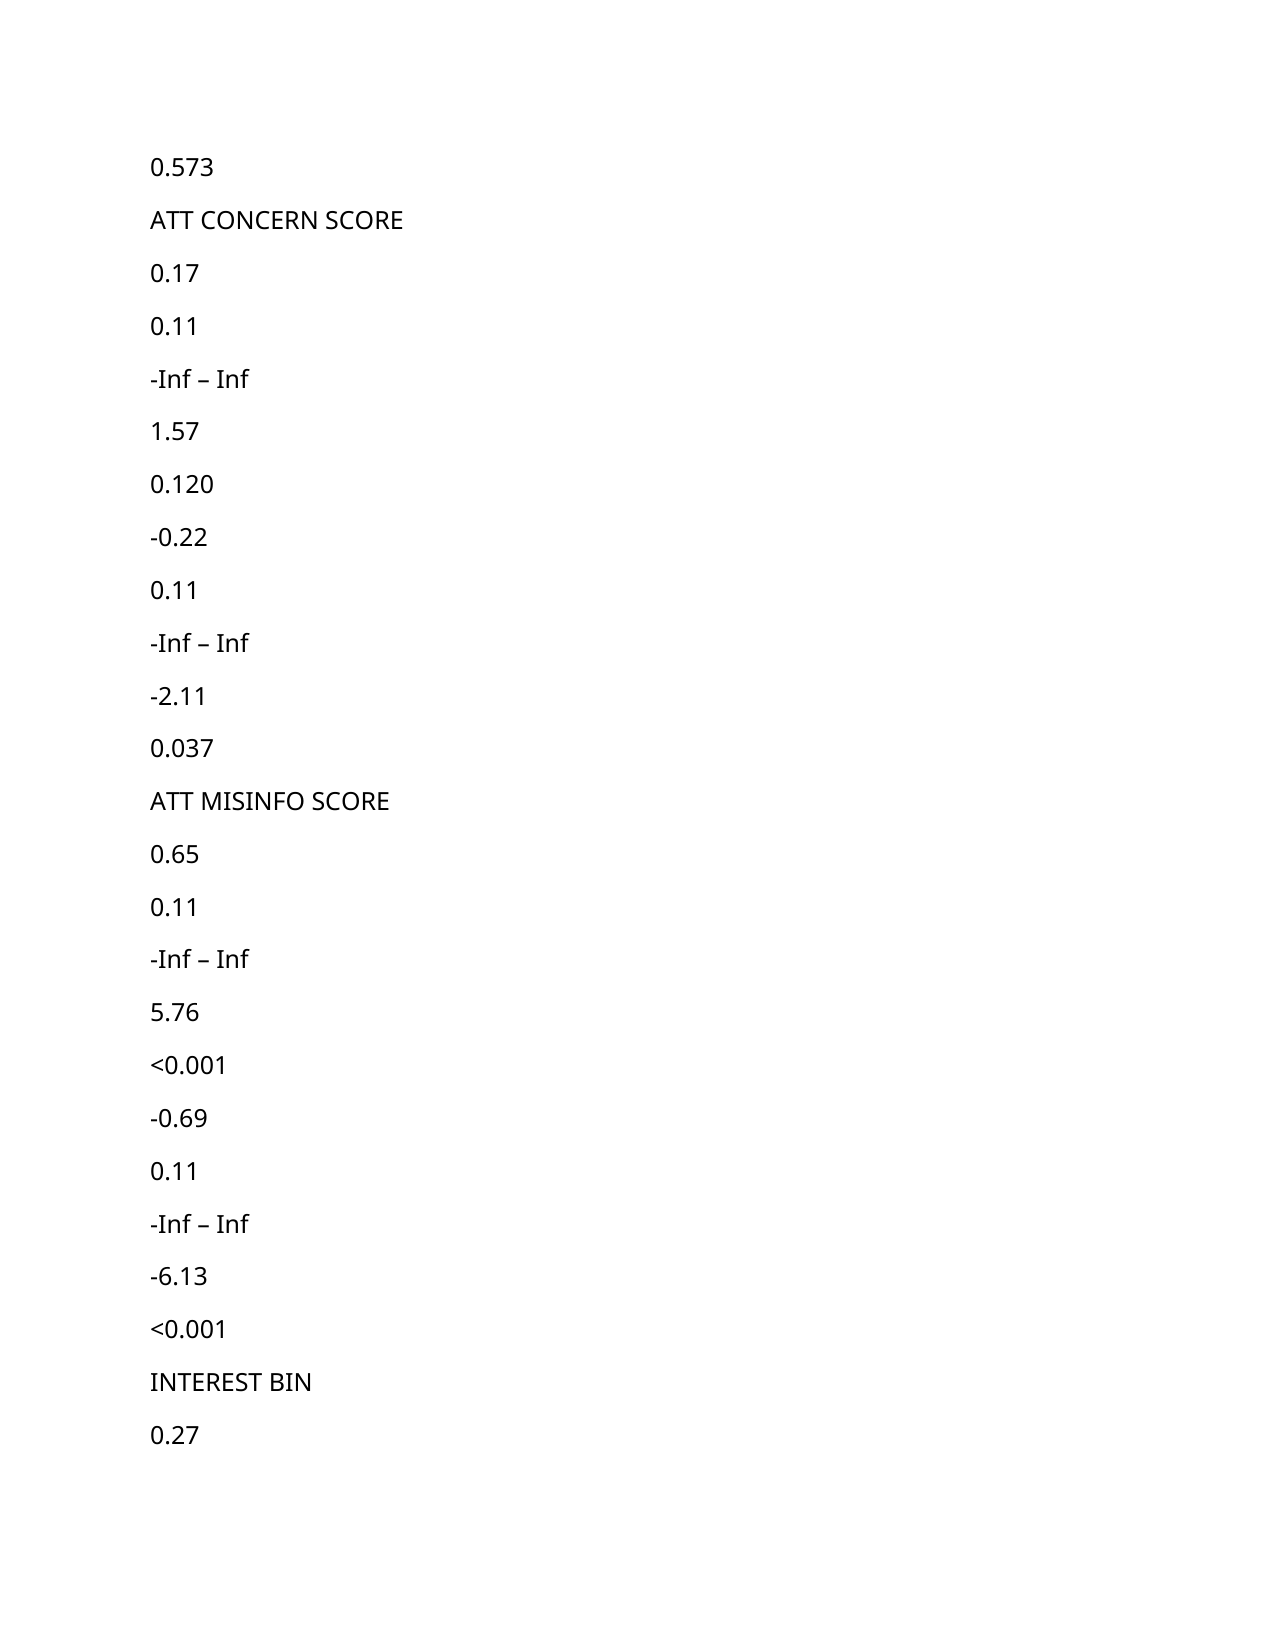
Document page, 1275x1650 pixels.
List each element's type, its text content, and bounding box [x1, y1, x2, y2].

text 0.27 [150, 1417, 1125, 1452]
text -6.13 [150, 1259, 1125, 1293]
text -Inf – Inf [150, 942, 1125, 976]
text <0.001 [150, 1312, 1125, 1346]
text -Inf – Inf [150, 625, 1125, 659]
text 0.11 [150, 572, 1125, 607]
text -Inf – Inf [150, 1206, 1125, 1240]
text 0.17 [150, 256, 1125, 290]
text -2.11 [150, 678, 1125, 712]
text -0.69 [150, 1101, 1125, 1135]
text 0.65 [150, 837, 1125, 871]
text ATT MISINFO SCORE [150, 784, 1125, 818]
text ATT CONCERN SCORE [150, 203, 1125, 237]
text 0.11 [150, 308, 1125, 342]
text 0.573 [150, 150, 1125, 184]
text 0.11 [150, 889, 1125, 923]
text INTEREST BIN [150, 1365, 1125, 1399]
text 1.57 [150, 414, 1125, 448]
text 0.11 [150, 1153, 1125, 1187]
text -0.22 [150, 520, 1125, 554]
text 0.037 [150, 731, 1125, 765]
text 0.120 [150, 467, 1125, 501]
text 5.76 [150, 995, 1125, 1029]
text -Inf – Inf [150, 361, 1125, 395]
text <0.001 [150, 1048, 1125, 1082]
